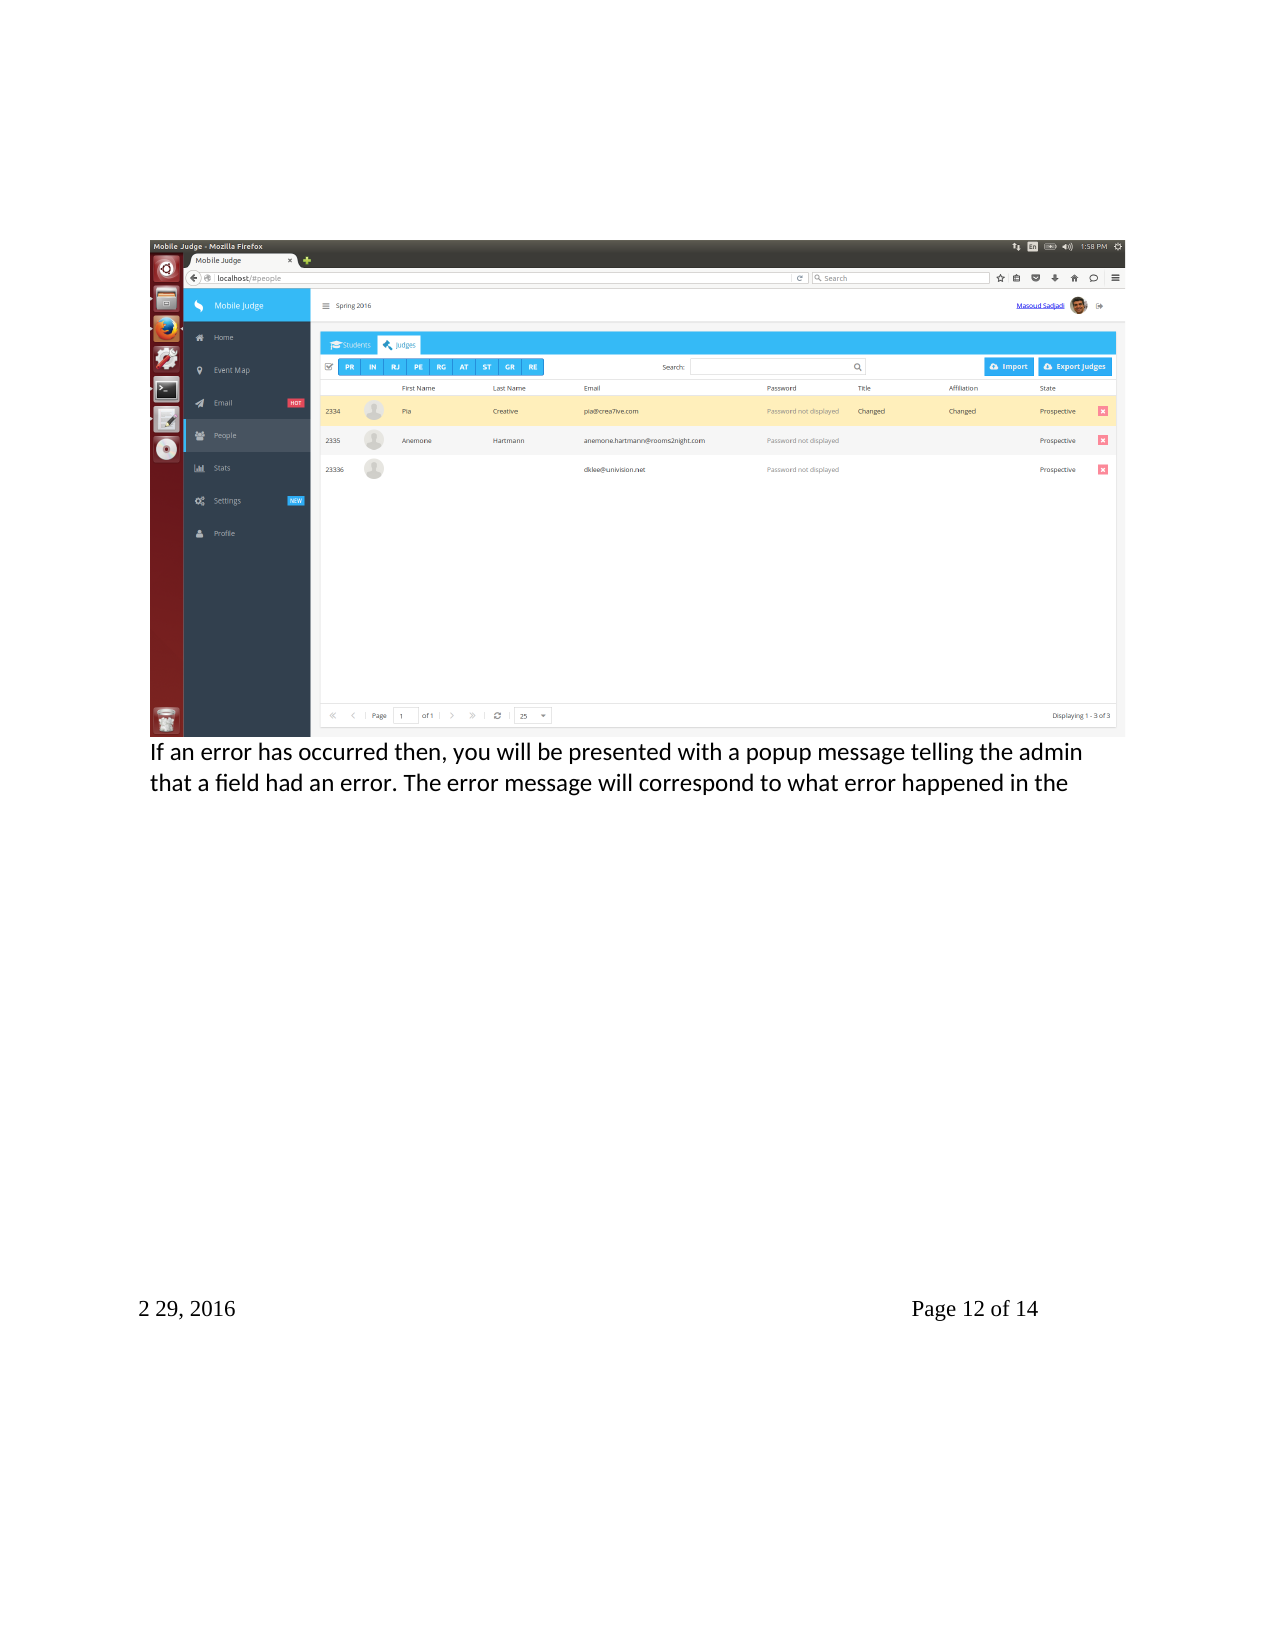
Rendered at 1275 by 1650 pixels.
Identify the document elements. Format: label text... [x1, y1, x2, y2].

text If an error has occurred then, you will be presented with a popup message telling the admin that a field had an error. The error message will correspond to what error happened in the form. [150, 737, 1125, 797]
picture [150, 240, 1125, 737]
